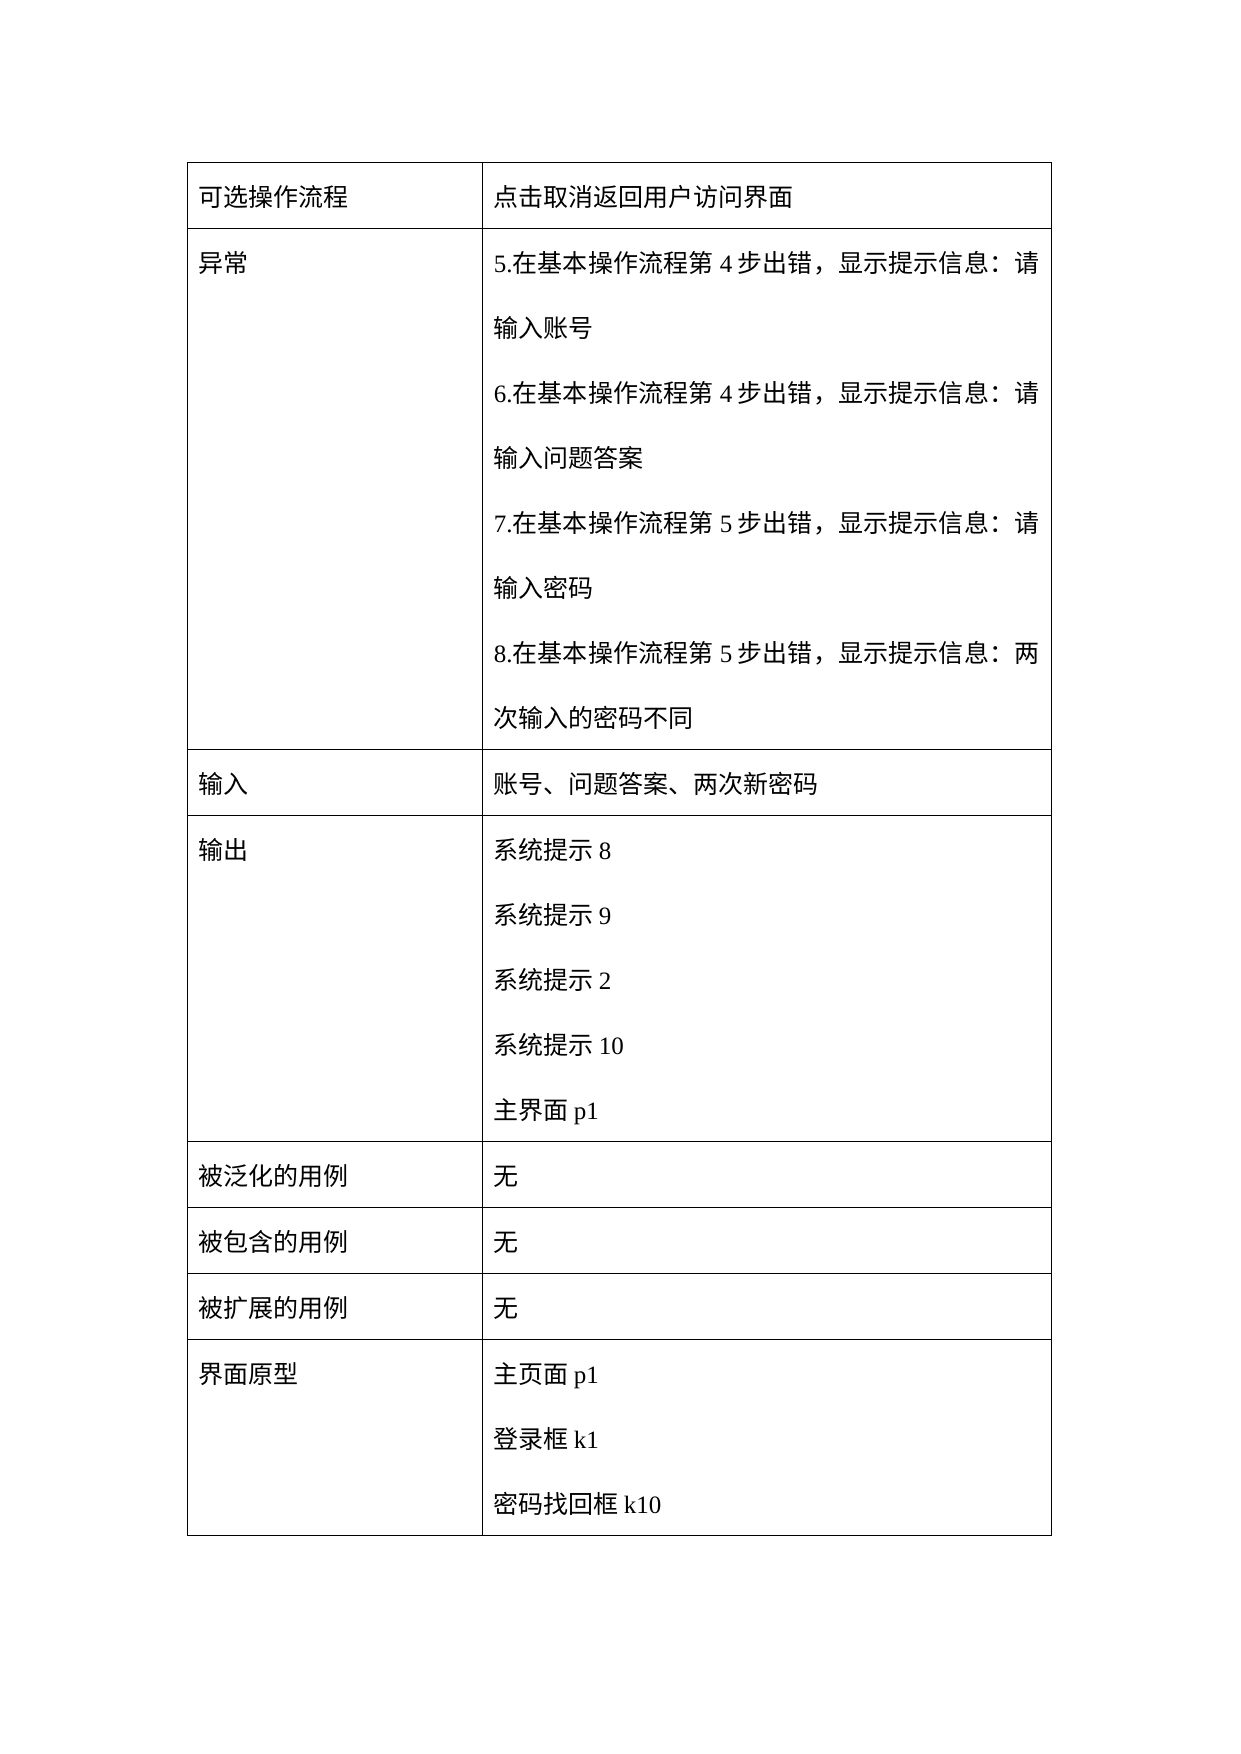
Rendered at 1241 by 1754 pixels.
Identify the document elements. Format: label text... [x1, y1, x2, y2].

table_cell 被包含的用例 [188, 1208, 482, 1273]
table_cell 系统提示8 系统提示9 系统提示2 系统提示10 主界面p1 [483, 816, 1051, 1141]
table_cell 无 [483, 1274, 1051, 1339]
table_cell 无 [483, 1142, 1051, 1207]
table_cell 点击取消返回用户访问界面 [483, 163, 1051, 228]
table_cell 可选操作流程 [188, 163, 482, 228]
table_cell 界面原型 [188, 1340, 482, 1535]
table_cell 输入 [188, 750, 482, 815]
table_cell 异常 [188, 229, 482, 749]
table_cell 输出 [188, 816, 482, 1141]
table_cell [483, 1340, 1051, 1535]
table_cell 在基本操作流程第4步出错，显示提示信息：请输入账号 在基本操作流程第4步出错，显示提示信息：请输入问题答案 在基本操作流程第5步出错，显示提示信息：请输入密码 在基本操作流程第5步出错，显示提示信息：两次输入的密码不同 [483, 229, 1051, 749]
table_cell 账号、问题答案、两次新密码 [483, 750, 1051, 815]
table_cell 被泛化的用例 [188, 1142, 482, 1207]
table_cell 被扩展的用例 [188, 1274, 482, 1339]
table_cell 无 [483, 1208, 1051, 1273]
